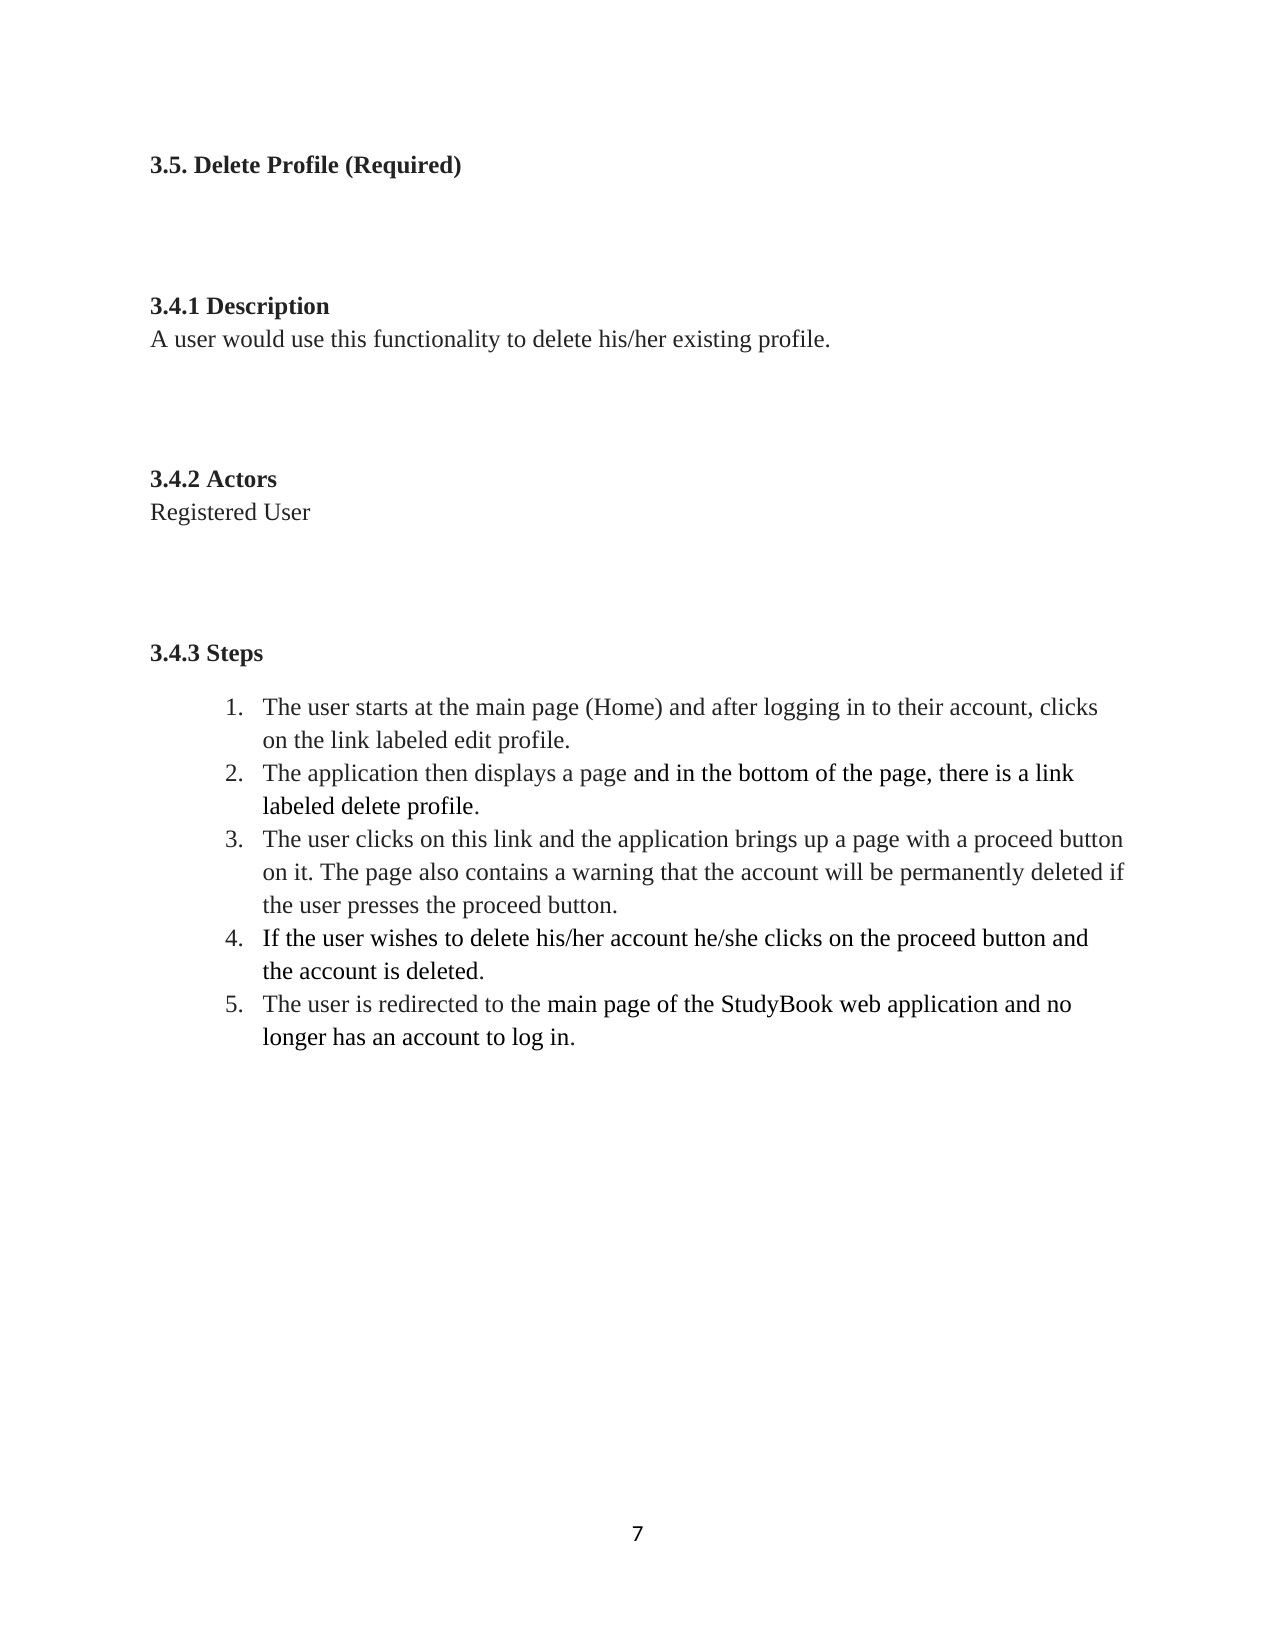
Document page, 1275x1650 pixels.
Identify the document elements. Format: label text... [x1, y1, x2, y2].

list If the user wishes to delete his/her account he/she clicks on the proceed button and the account is deleted. [225, 923, 1125, 985]
list The user is redirected to the main page of the StudyBook web application and no longer has an account to log in. [225, 989, 1125, 1051]
text 3.4.3 Steps [150, 605, 1125, 667]
text 3.4.2 Actors Registered User [150, 431, 1125, 526]
text 3.5. Delete Profile (Required) [150, 150, 1125, 179]
list The user clicks on this link and the application brings up a page with a proceed button on it. The page also contains a warning that the account will be permanently deleted if the user presses the proceed button. [225, 824, 1125, 919]
list The application then displays a page and in the bottom of the page, there is a link labeled delete profile. [225, 758, 1125, 820]
list The user starts at the main page (Home) and after logging in to their account, clicks on the link labeled edit profile. [225, 692, 1125, 754]
text 3.4.1 Description A user would use this functionality to delete his/her existing profile. [150, 258, 1125, 352]
